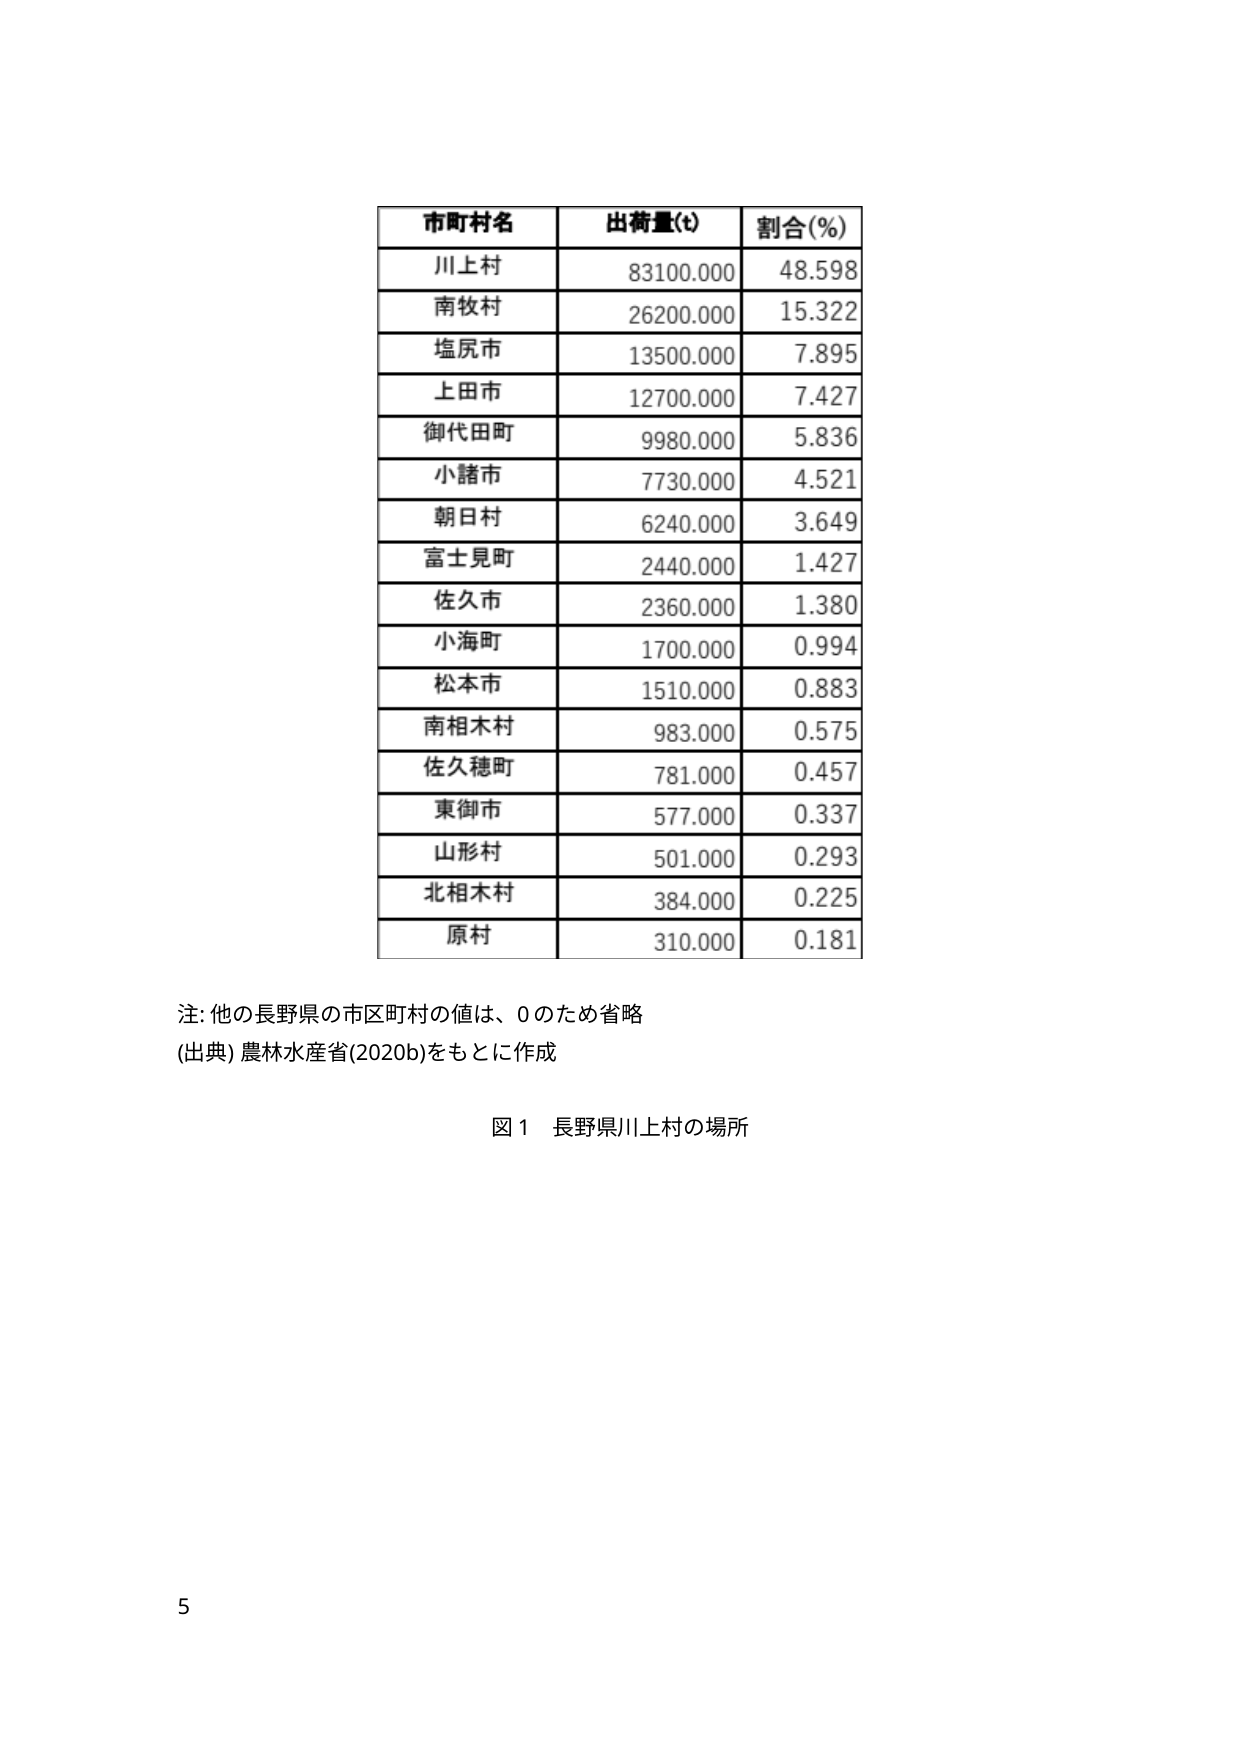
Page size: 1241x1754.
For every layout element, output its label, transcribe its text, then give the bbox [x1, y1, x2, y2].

text 図1 長野県川上村の場所 [177, 1107, 1063, 1144]
text (出典) 農林水産省(2020b)をもとに作成 [177, 1032, 1063, 1069]
text 注: 他の長野県の市区町村の値は、0のため省略 [177, 994, 1063, 1032]
